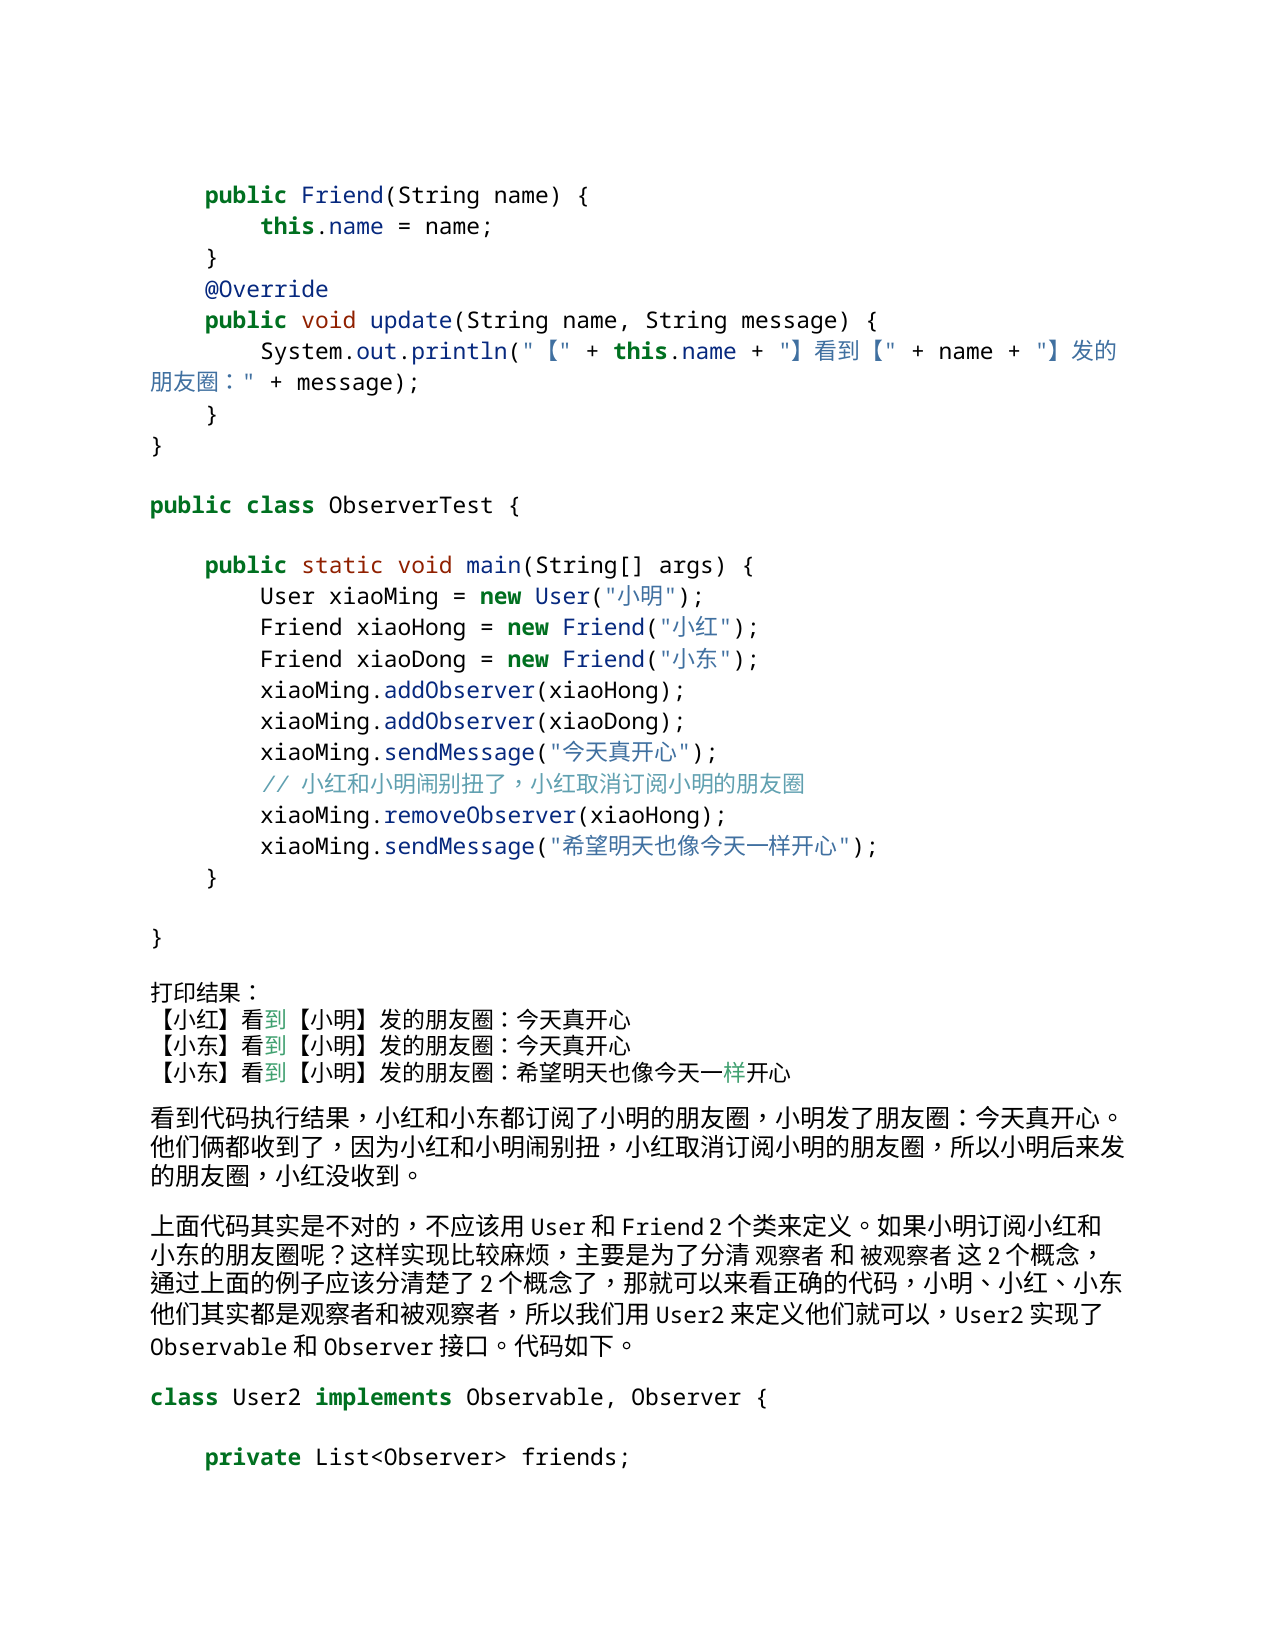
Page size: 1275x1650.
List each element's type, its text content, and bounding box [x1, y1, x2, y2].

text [150, 150, 1125, 1087]
text 上面代码其实是不对的，不应该用 User 和 Friend 2 个类来定义。如果小明订阅小红和小东的朋友圈呢？这样实现比较麻烦，主要是为了分清 观察者 和 被观察者 这 2 个概念，通过上面的例子应该分清楚了 2 个概念了，那就可以来看正确的代码，小明、小红、小东他们其实都是观察者和被观察者，所以我们用 User2 来定义他们就可以，User2 实现了 Observable 和 Observer 接口。代码如下。 [150, 1210, 1125, 1362]
text 看到代码执行结果，小红和小东都订阅了小明的朋友圈，小明发了朋友圈：今天真开心。他们俩都收到了，因为小红和小明闹别扭，小红取消订阅小明的朋友圈，所以小明后来发的朋友圈，小红没收到。 [150, 1105, 1125, 1192]
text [150, 1380, 1125, 1472]
